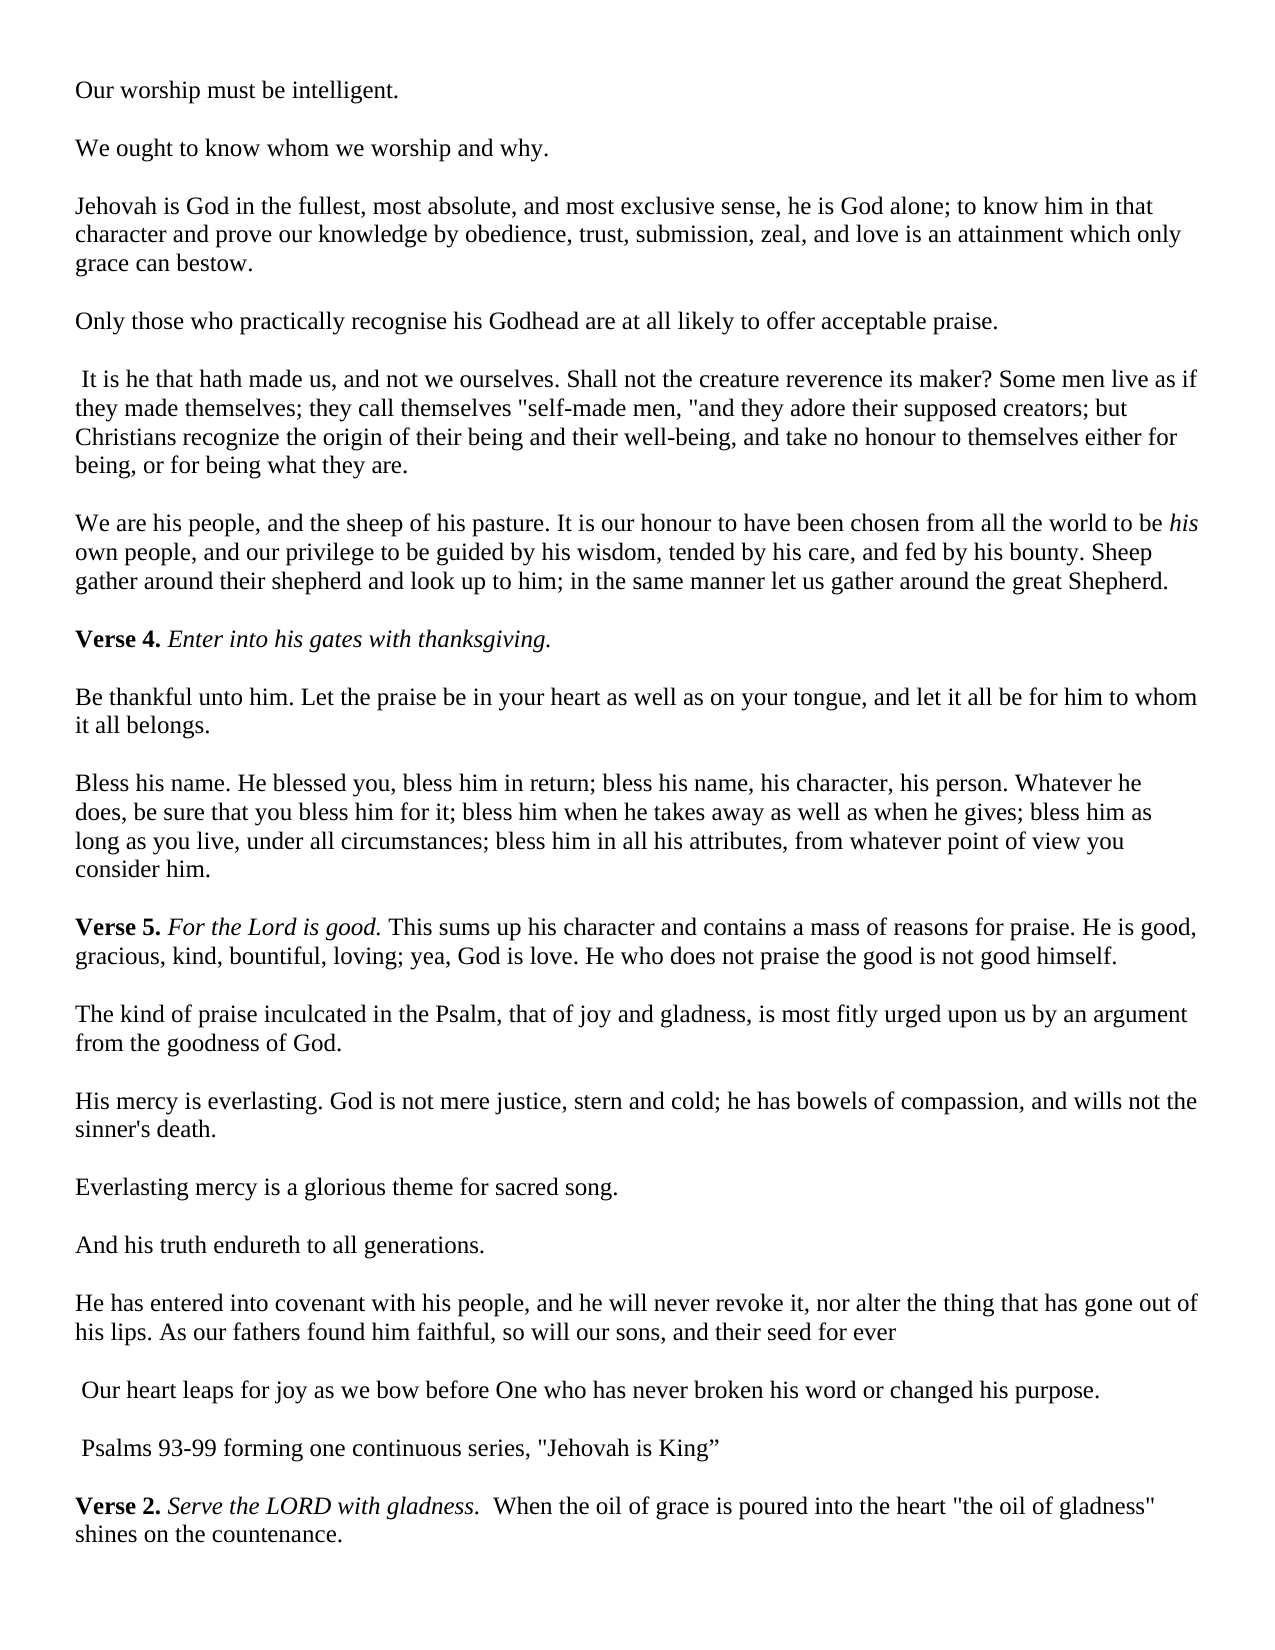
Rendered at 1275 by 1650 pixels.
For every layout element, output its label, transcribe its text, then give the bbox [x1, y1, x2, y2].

text Everlasting mercy is a glorious theme for sacred song. [75, 1172, 1200, 1201]
text He has entered into covenant with his people, and he will never revoke it, nor alter the thing that has gone out of his lips. As our fathers found him faithful, so will our sons, and their seed for ever [75, 1288, 1200, 1346]
text Verse 4. Enter into his gates with thanksgiving. [75, 624, 1200, 652]
text The kind of praise inculcated in the Psalm, that of joy and gladness, is most fitly urged upon us by an argument from the goodness of God. [75, 999, 1200, 1057]
text Jehovah is God in the fullest, most absolute, and most exclusive sense, he is God alone; to know him in that character and prove our knowledge by obedience, trust, submission, zeal, and love is an attainment which only grace can bestow. [75, 191, 1200, 277]
text Bless his name. He blessed you, bless him in return; bless his name, his character, his person. Whatever he does, be sure that you bless him for it; bless him when he takes away as well as when he gives; bless him as long as you live, under all circumstances; bless him in all his attributes, from whatever point of view you consider him. [75, 768, 1200, 883]
text Be thankful unto him. Let the praise be in your heart as well as on your tongue, and let it all be for him to whom it all belongs. [75, 682, 1200, 739]
text It is he that hath made us, and not we ourselves. Shall not the creature reverence its maker? Some men live as if they made themselves; they call themselves "self-made men, "and they adore their supposed creators; but Christians recognize the origin of their being and their well-being, and take no honour to themselves either for being, or for being what they are. [75, 364, 1200, 479]
text Only those who practically recognise his Godhead are at all likely to offer acceptable praise. [75, 306, 1200, 335]
text We ought to know whom we worship and why. [75, 133, 1200, 162]
text And his truth endureth to all generations. [75, 1230, 1200, 1259]
text Psalms 93-99 forming one continuous series, "Jehovah is King” [75, 1433, 1200, 1462]
text Verse 5. For the Lord is good. This sums up his character and contains a mass of reasons for praise. He is good, gracious, kind, bountiful, loving; yea, God is love. He who does not praise the good is not good himself. [75, 912, 1200, 970]
text We are his people, and the sheep of his pasture. It is our honour to have been chosen from all the world to be his own people, and our privilege to be guided by his wisdom, tended by his care, and fed by his bounty. Sheep gather around their shepherd and look up to him; in the same manner let us gather around the great Shepherd. [75, 508, 1200, 594]
text Our heart leaps for joy as we bow before One who has never broken his word or changed his purpose. [75, 1375, 1200, 1404]
text His mercy is everlasting. God is not mere justice, stern and cold; he has bowels of compassion, and wills not the sinner's death. [75, 1086, 1200, 1143]
text Our worship must be intelligent. [75, 75, 1200, 104]
text Verse 2. Serve the LORD with gladness. When the oil of grace is poured into the heart "the oil of gladness" shines on the countenance. [75, 1491, 1200, 1548]
